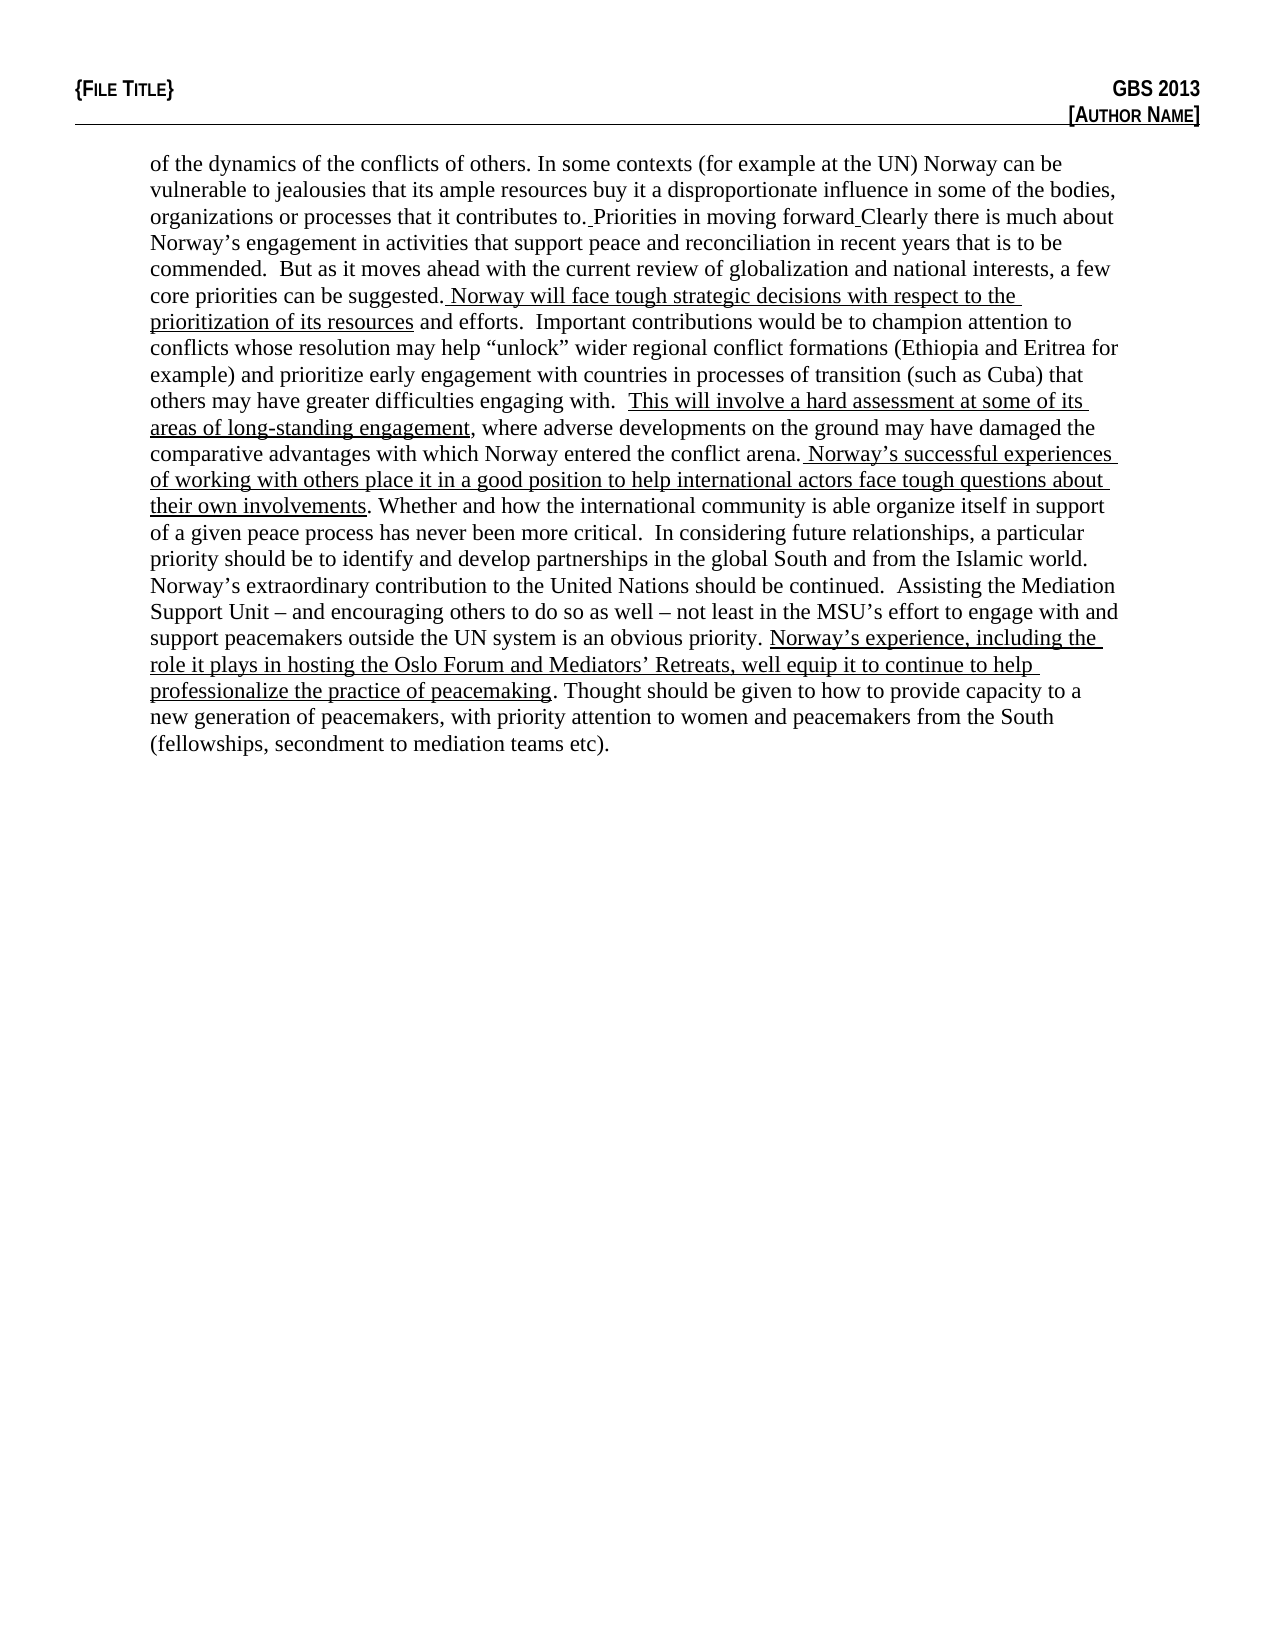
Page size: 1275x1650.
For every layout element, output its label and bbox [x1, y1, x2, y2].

text [150, 150, 1125, 756]
